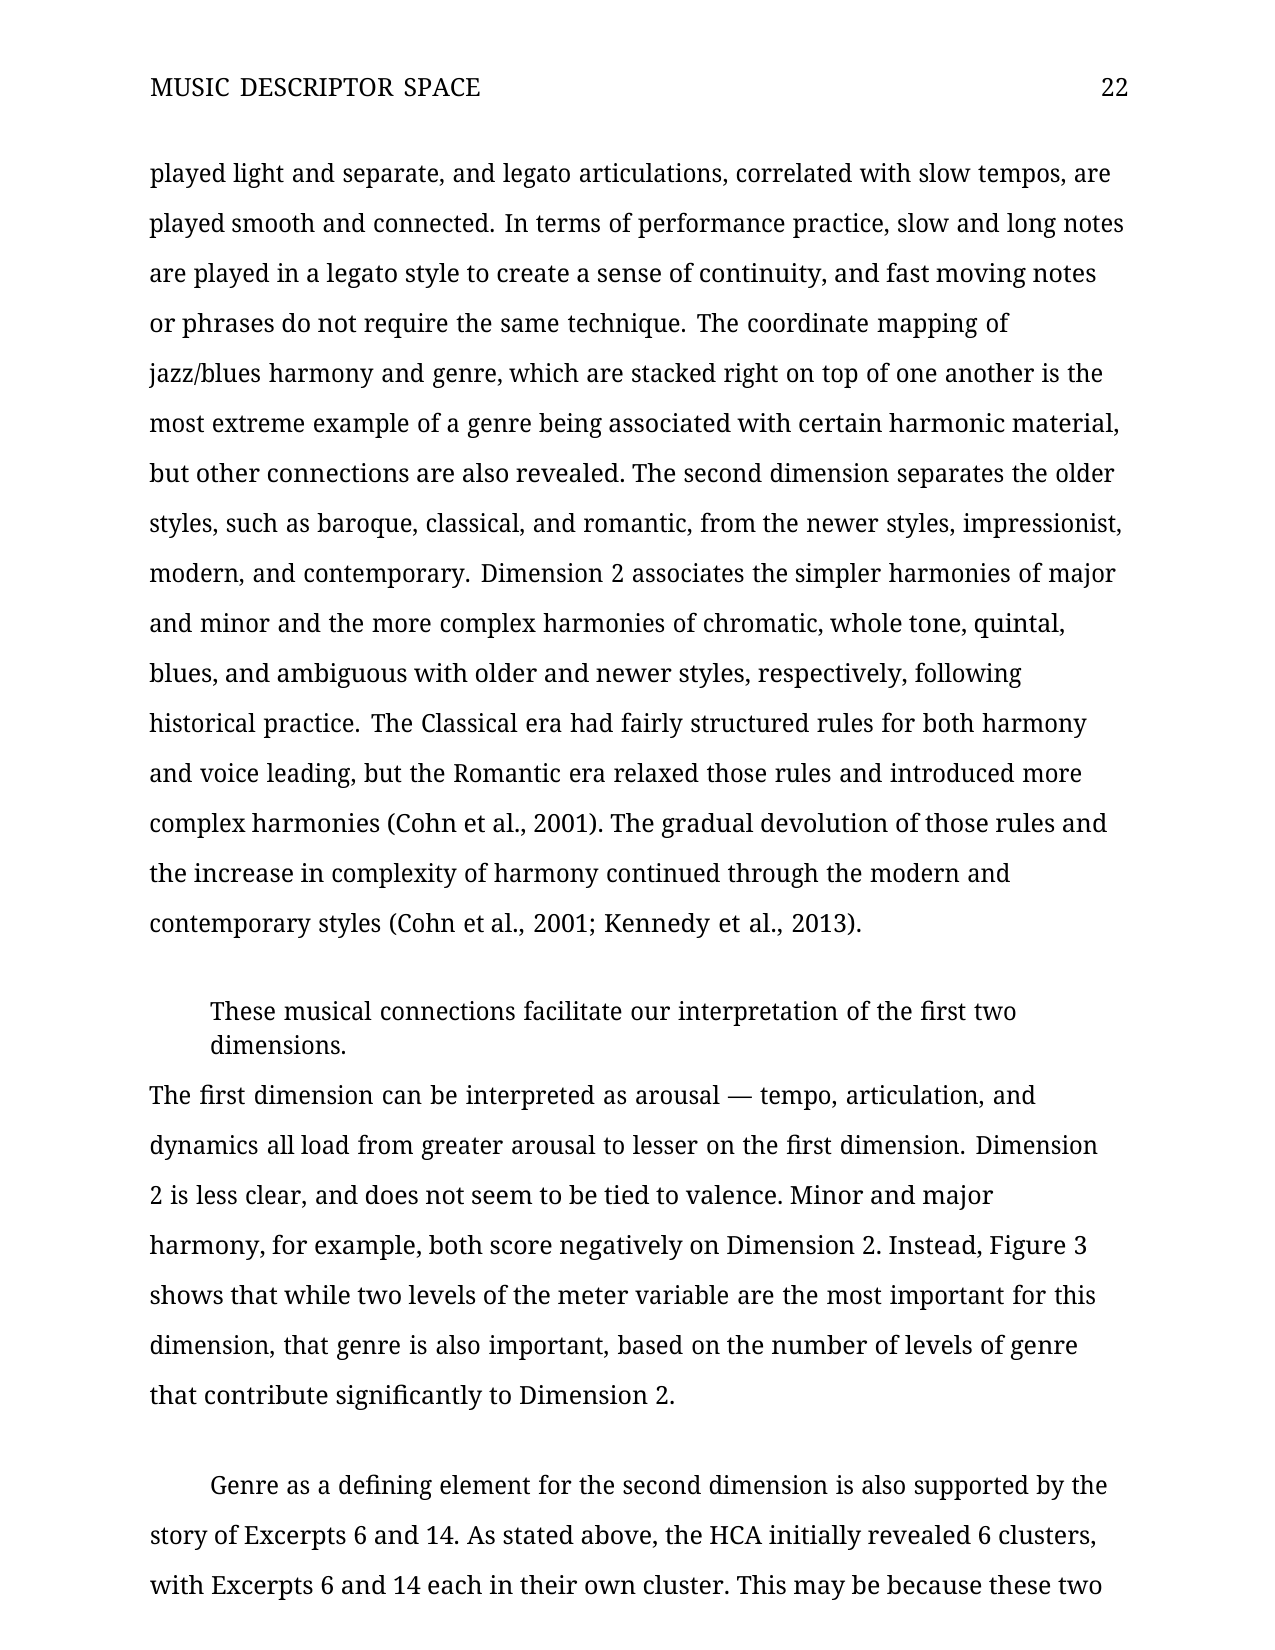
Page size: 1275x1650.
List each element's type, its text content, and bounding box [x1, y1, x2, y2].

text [150, 1468, 1126, 1602]
text The first dimension can be interpreted as arousal — tempo, articulation, and dynamics all load from greater arousal to lesser on the first dimension. Dimension 2 is less clear, and does not seem to be tied to valence. Minor and major harmony, for example, both score negatively on Dimension 2. Instead, Figure 3 shows that while two levels of the meter variable are the most important for this dimension, that genre is also important, based on the number of levels of genre that contribute significantly to Dimension 2. [149, 1078, 1116, 1412]
text played light and separate, and legato articulations, correlated with slow tempos, are played smooth and connected. In terms of performance practice, slow and long notes are played in a legato style to create a sense of continuity, and fast moving notes or phrases do not require the same technique. The coordinate mapping of jazz/blues harmony and genre, which are stacked right on top of one another is the most extreme example of a genre being associated with certain harmonic material, but other connections are also revealed. The second dimension separates the older styles, such as baroque, classical, and romantic, from the newer styles, impressionist, modern, and contemporary. Dimension 2 associates the simpler harmonies of major and minor and the more complex harmonies of chromatic, whole tone, quintal, blues, and ambiguous with older and newer styles, respectively, following historical practice. The Classical era had fairly structured rules for both harmony and voice leading, but the Romantic era relaxed those rules and introduced more complex harmonies (Cohn et al., 2001). The gradual devolution of those rules and the increase in complexity of harmony continued through the modern and contemporary styles (Cohn et al., 2001; Kennedy et al., 2013). [149, 155, 1126, 939]
text These musical connections facilitate our interpretation of the first two dimensions. [210, 994, 1144, 1062]
